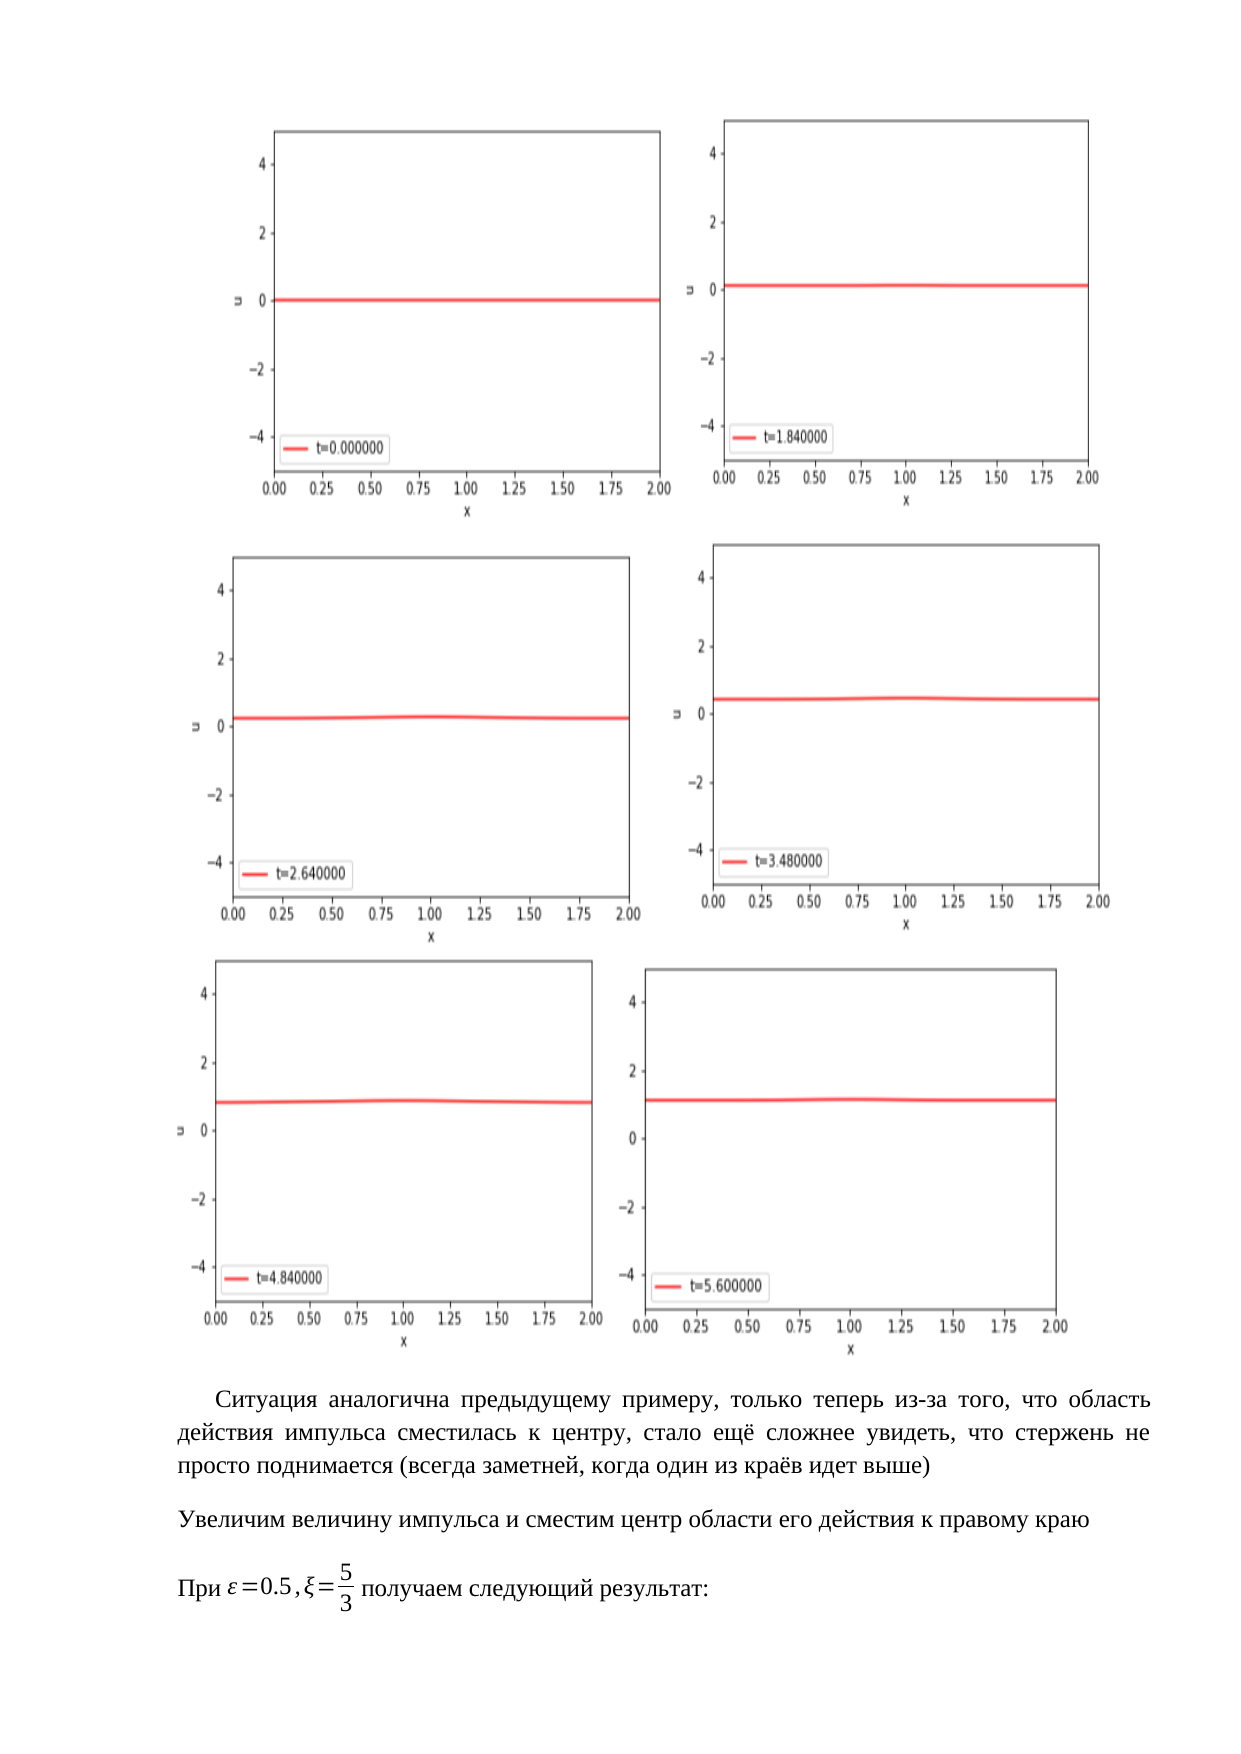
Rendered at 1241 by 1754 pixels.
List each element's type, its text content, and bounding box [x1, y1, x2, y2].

picture [177, 950, 1079, 1360]
text При получаем следующий результат: [177, 1558, 1152, 1617]
text Ситуация аналогична предыдущему примеру, только теперь из-за того, что область действия импульса сместилась к центру, стало ещё сложнее увидеть, что стержень не просто поднимается (всегда заметней, когда один из краёв идет выше) [177, 1384, 1152, 1479]
picture [214, 118, 1114, 522]
text Увеличим величину импульса и сместим центр области его действия к правому краю [177, 1504, 1152, 1533]
picture [177, 525, 1124, 946]
